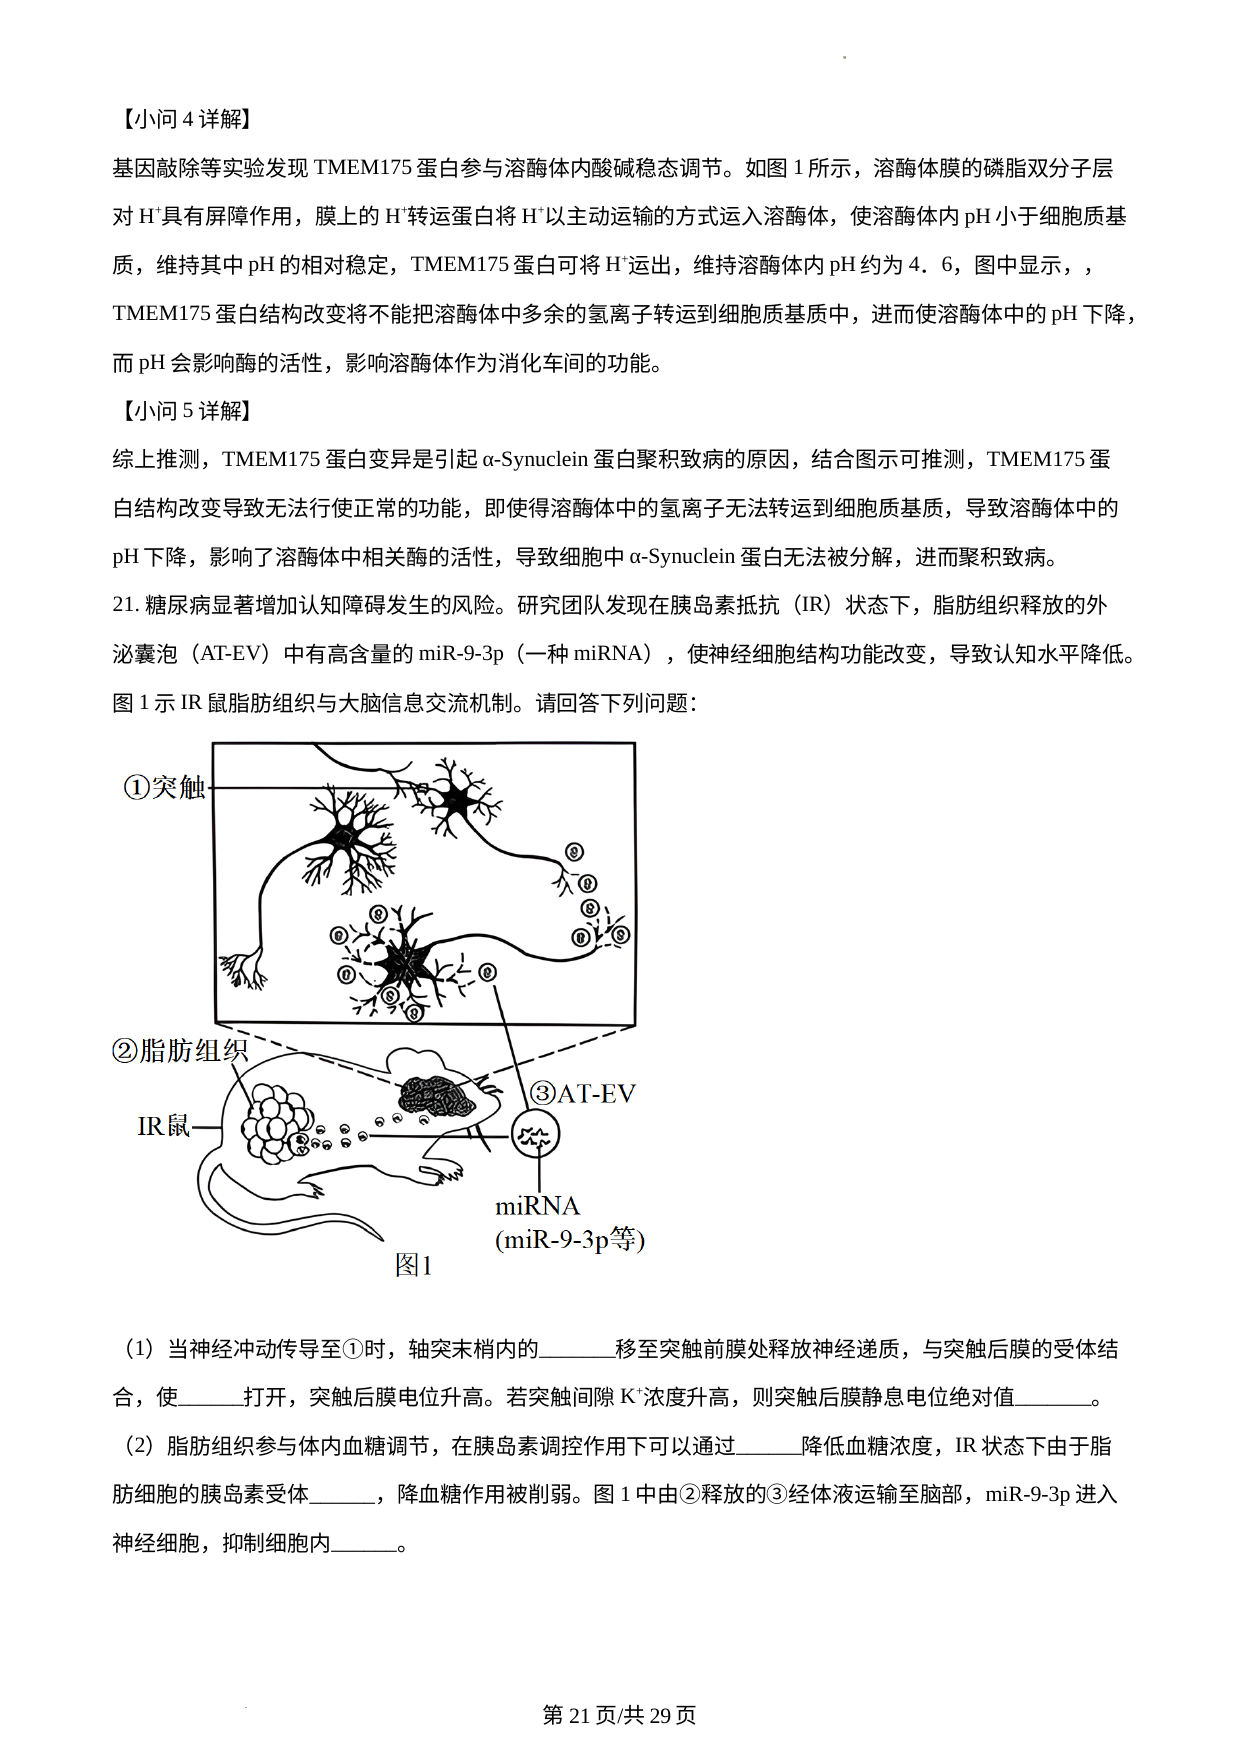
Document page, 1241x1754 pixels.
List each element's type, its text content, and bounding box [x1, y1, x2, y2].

picture [112, 733, 657, 1293]
text （1）当神经冲动传导至①时，轴突末梢内的_______移至突触前膜处释放神经递质，与突触后膜的受体结合，使______打开，突触后膜电位升高。若突触间隙K+浓度升高，则突触后膜静息电位绝对值_______。 [112, 1331, 1128, 1412]
text 基因敲除等实验发现TMEM175蛋白参与溶酶体内酸碱稳态调节。如图1所示，溶酶体膜的磷脂双分子层对H+具有屏障作用，膜上的H+转运蛋白将H+以主动运输的方式运入溶酶体，使溶酶体内pH小于细胞质基质，维持其中pH的相对稳定，TMEM175蛋白可将H+运出，维持溶酶体内pH约为4．6，图中显示，，TMEM175蛋白结构改变将不能把溶酶体中多余的氢离子转运到细胞质基质中，进而使溶酶体中的pH下降，而pH会影响酶的活性，影响溶酶体作为消化车间的功能。 [112, 150, 1128, 378]
text 【小问5详解】 [112, 393, 1128, 426]
text 【小问4详解】 [112, 102, 1128, 134]
text （2）脂肪组织参与体内血糖调节，在胰岛素调控作用下可以通过______降低血糖浓度，IR状态下由于脂肪细胞的胰岛素受体______，降血糖作用被削弱。图1中由②释放的③经体液运输至脑部，miR-9-3p进入神经细胞，抑制细胞内______。 [112, 1428, 1128, 1558]
text 综上推测，TMEM175蛋白变异是引起α-Synuclein蛋白聚积致病的原因，结合图示可推测，TMEM175蛋白结构改变导致无法行使正常的功能，即使得溶酶体中的氢离子无法转运到细胞质基质，导致溶酶体中的pH下降，影响了溶酶体中相关酶的活性，导致细胞中α-Synuclein蛋白无法被分解，进而聚积致病。 [112, 442, 1128, 572]
text 21. 糖尿病显著增加认知障碍发生的风险。研究团队发现在胰岛素抵抗（IR）状态下，脂肪组织释放的外泌囊泡（AT-EV）中有高含量的miR-9-3p（一种miRNA），使神经细胞结构功能改变，导致认知水平降低。图1示IR鼠脂肪组织与大脑信息交流机制。请回答下列问题： [112, 588, 1128, 718]
